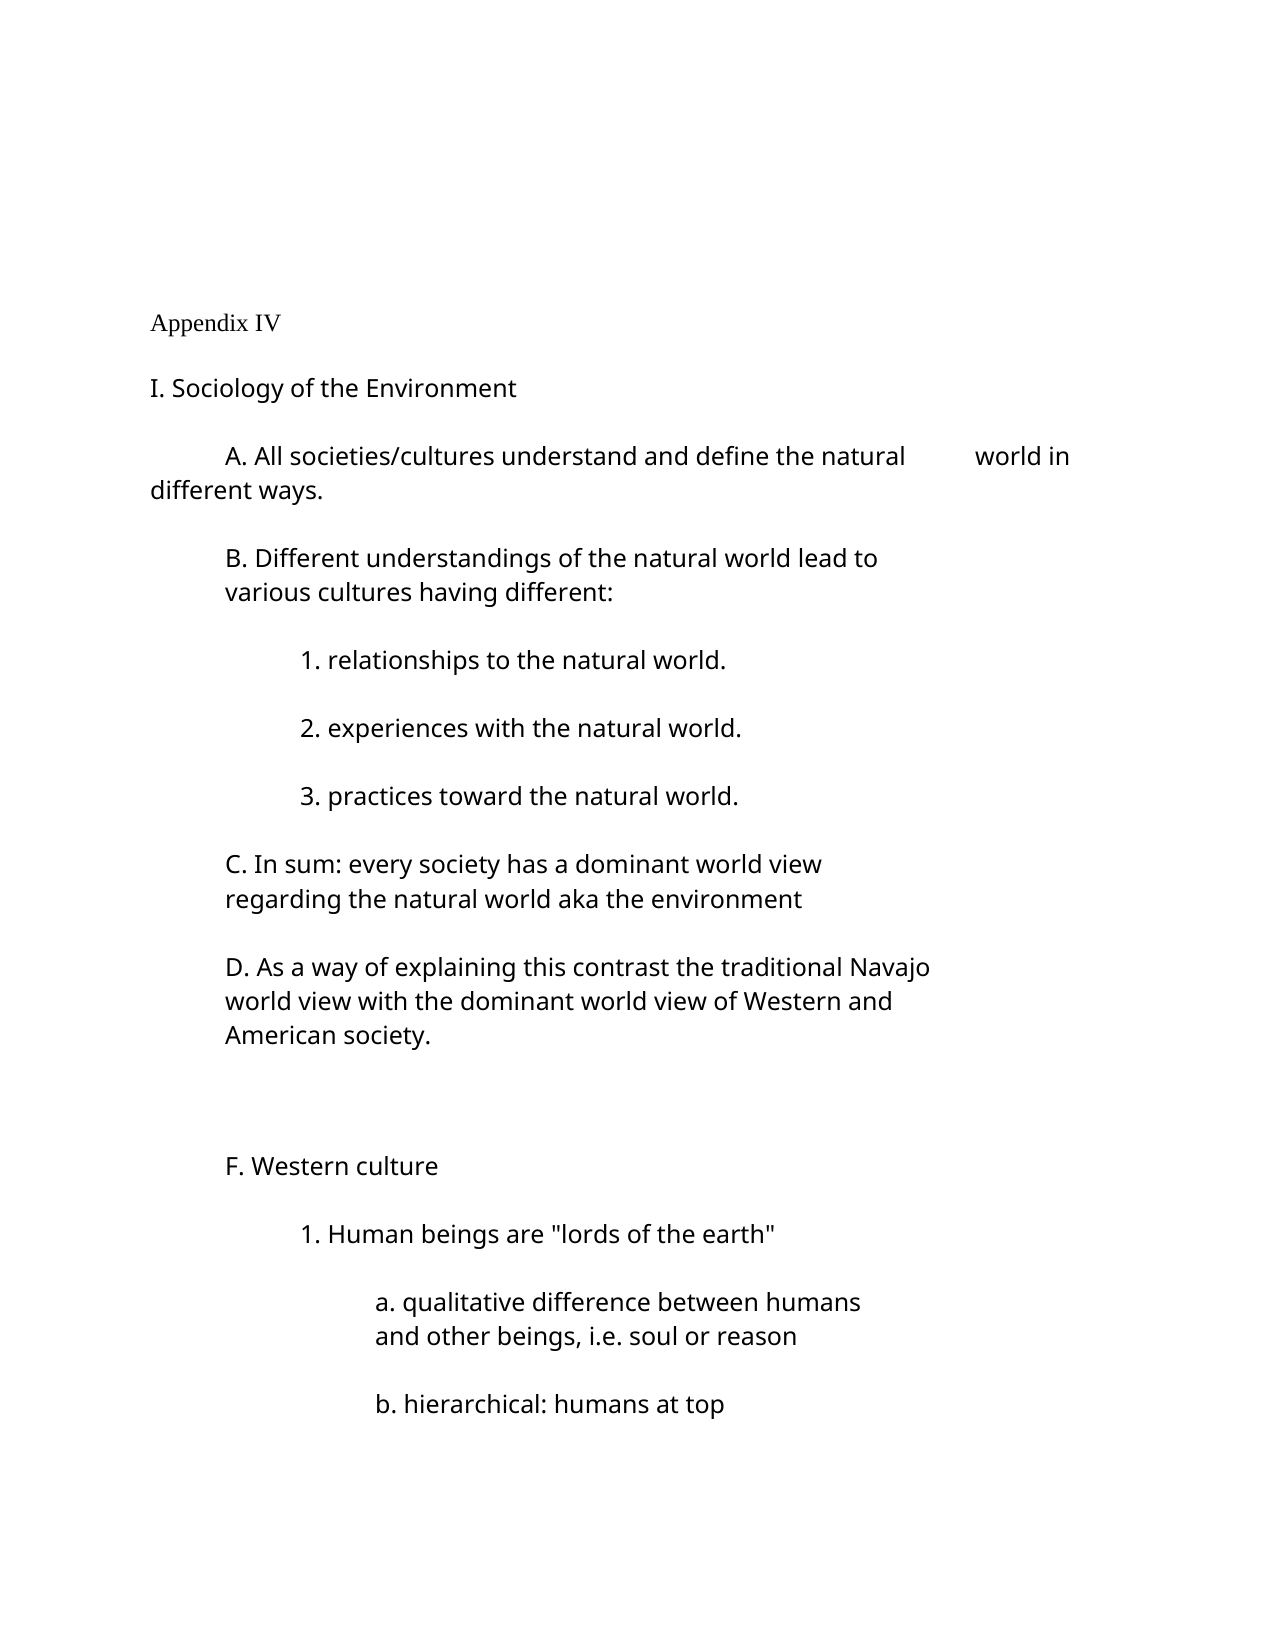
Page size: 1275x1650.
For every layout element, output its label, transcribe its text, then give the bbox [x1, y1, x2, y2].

text 1. relationships to the natural world. [150, 643, 1125, 677]
text b. hierarchical: humans at top [150, 1387, 1125, 1421]
text 1. Human beings are "lords of the earth" [150, 1217, 1125, 1251]
text various cultures having different: [150, 575, 1125, 609]
text 3. practices toward the natural world. [150, 779, 1125, 813]
text C. In sum: every society has a dominant world view [150, 847, 1125, 881]
text and other beings, i.e. soul or reason [150, 1319, 1125, 1353]
text a. qualitative difference between humans [150, 1285, 1125, 1319]
text 2. experiences with the natural world. [150, 711, 1125, 745]
text F. Western culture [150, 1148, 1125, 1182]
text world view with the dominant world view of Western and [150, 983, 1125, 1017]
text Appendix IV [150, 308, 1125, 337]
text B. Different understandings of the natural world lead to [150, 541, 1125, 575]
text I. Sociology of the Environment [150, 370, 1125, 404]
text American society. [150, 1017, 1125, 1052]
text regarding the natural world aka the environment [150, 881, 1125, 915]
text A. All societies/cultures understand and define the natural world in different ways. [150, 438, 1125, 507]
text D. As a way of explaining this contrast the traditional Navajo [150, 949, 1125, 983]
